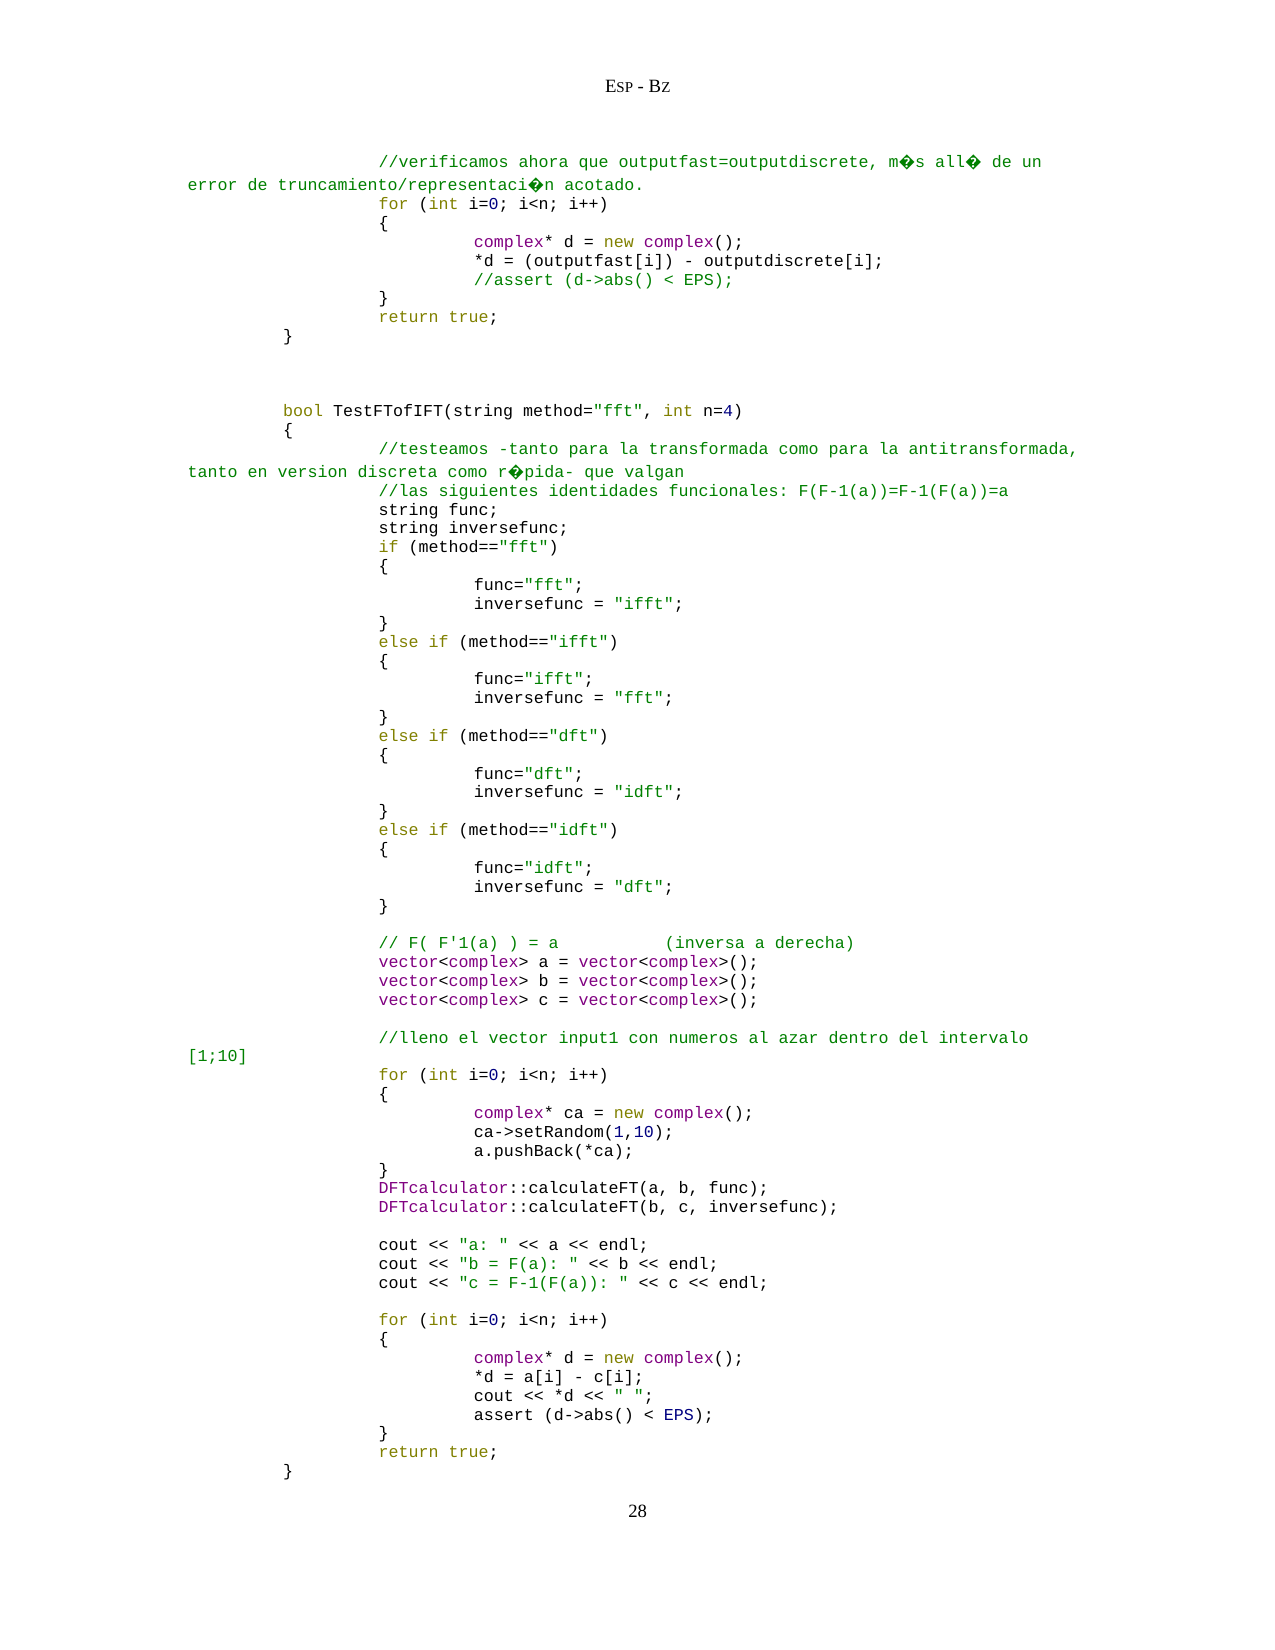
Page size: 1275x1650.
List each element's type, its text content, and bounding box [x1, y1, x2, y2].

text } [187, 709, 1087, 727]
text return true; [187, 309, 1087, 328]
text *d = (outputfast[i]) - outputdiscrete[i]; [187, 252, 1087, 271]
text inversefunc = "ifft"; [187, 596, 1087, 614]
text cout << "c = F-1(F(a)): " << c << endl; [187, 1274, 1087, 1293]
text func="ifft"; [187, 671, 1087, 690]
text { [187, 1086, 1087, 1104]
text { [187, 422, 1087, 441]
text } [187, 803, 1087, 822]
text } [187, 614, 1087, 633]
text inversefunc = "idft"; [187, 784, 1087, 803]
text return true; [187, 1444, 1087, 1463]
text for (int i=0; i<n; i++) [187, 196, 1087, 214]
text complex* d = new complex(); [187, 233, 1087, 252]
text inversefunc = "dft"; [187, 878, 1087, 897]
text string inversefunc; [187, 520, 1087, 539]
text vector<complex> a = vector<complex>(); [187, 954, 1087, 973]
text if (method=="fft") [187, 539, 1087, 558]
text { [187, 1331, 1087, 1350]
text assert (d->abs() < EPS); [187, 1406, 1087, 1425]
text else if (method=="dft") [187, 727, 1087, 746]
text cout << *d << " "; [187, 1387, 1087, 1406]
text DFTcalculator::calculateFT(b, c, inversefunc); [187, 1199, 1087, 1218]
text } [187, 897, 1087, 916]
text { [187, 841, 1087, 859]
text string func; [187, 501, 1087, 520]
text func="fft"; [187, 577, 1087, 596]
text //assert (d->abs() < EPS); [187, 271, 1087, 290]
text { [187, 214, 1087, 233]
text func="idft"; [187, 859, 1087, 878]
text func="dft"; [187, 765, 1087, 784]
text cout << "b = F(a): " << b << endl; [187, 1255, 1087, 1274]
text } [187, 328, 1087, 346]
text for (int i=0; i<n; i++) [187, 1067, 1087, 1086]
text for (int i=0; i<n; i++) [187, 1312, 1087, 1331]
text { [187, 746, 1087, 765]
text *d = a[i] - c[i]; [187, 1368, 1087, 1387]
text // F( F'1(a) ) = a (inversa a derecha) [187, 935, 1087, 954]
text complex* ca = new complex(); [187, 1104, 1087, 1123]
text bool TestFTofIFT(string method="fft", int n=4) [187, 403, 1087, 422]
text vector<complex> c = vector<complex>(); [187, 991, 1087, 1010]
text else if (method=="idft") [187, 822, 1087, 841]
text inversefunc = "fft"; [187, 690, 1087, 709]
text } [187, 1161, 1087, 1180]
text //testeamos -tanto para la transformada como para la antitransformada, tanto en version discreta como r�pida- que valgan [187, 441, 1087, 482]
text a.pushBack(*ca); [187, 1142, 1087, 1161]
text cout << "a: " << a << endl; [187, 1237, 1087, 1255]
text vector<complex> b = vector<complex>(); [187, 973, 1087, 991]
text ca->setRandom(1,10); [187, 1123, 1087, 1142]
text DFTcalculator::calculateFT(a, b, func); [187, 1180, 1087, 1199]
text { [187, 652, 1087, 671]
text else if (method=="ifft") [187, 633, 1087, 652]
text } [187, 1463, 1087, 1482]
text //las siguientes identidades funcionales: F(F-1(a))=F-1(F(a))=a [187, 482, 1087, 501]
text } [187, 290, 1087, 309]
text complex* d = new complex(); [187, 1350, 1087, 1368]
text } [187, 1425, 1087, 1444]
text { [187, 558, 1087, 577]
text //lleno el vector input1 con numeros al azar dentro del intervalo [1;10] [187, 1029, 1087, 1067]
text //verificamos ahora que outputfast=outputdiscrete, m�s all� de un error de truncamiento/representaci�n acotado. [187, 150, 1087, 196]
